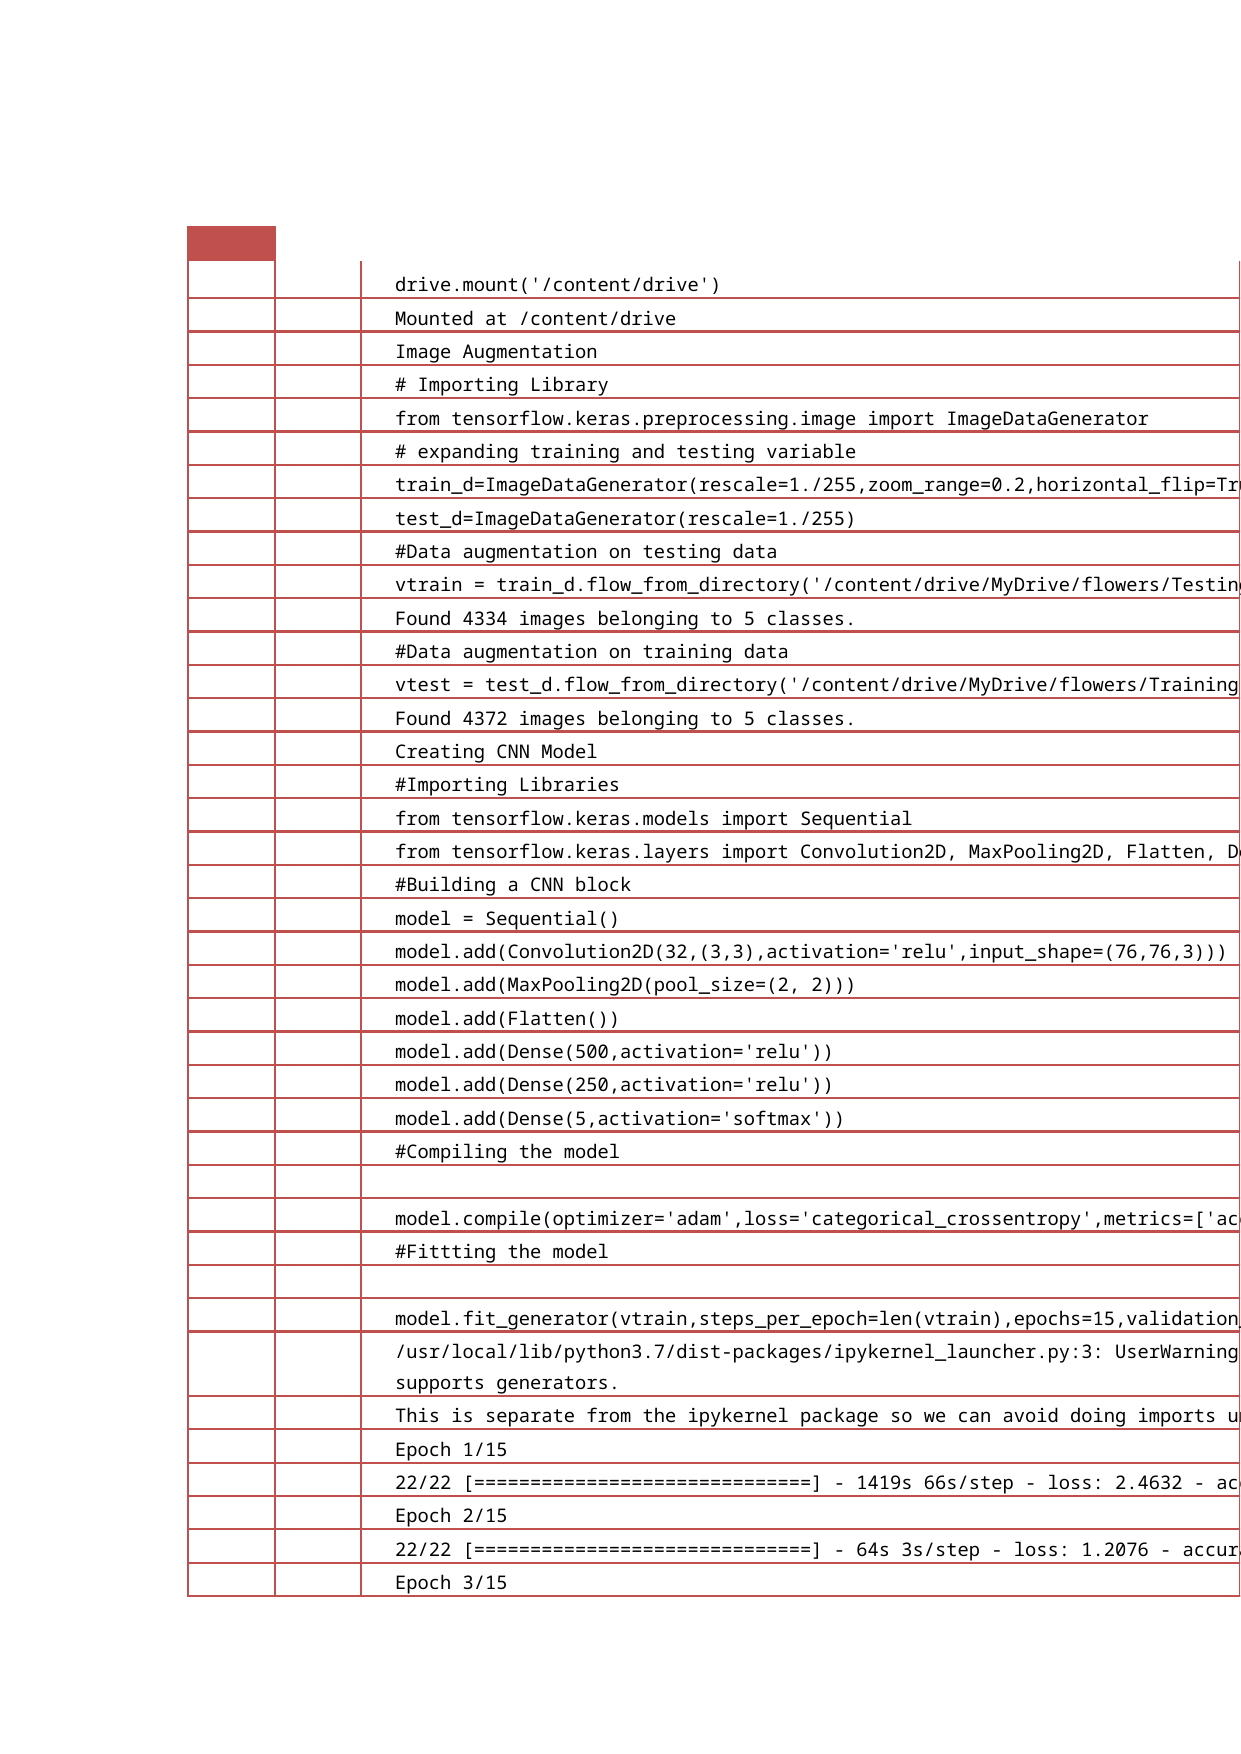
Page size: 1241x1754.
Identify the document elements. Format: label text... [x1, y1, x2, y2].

table_cell [362, 1266, 1239, 1297]
table_cell [189, 366, 274, 397]
table_cell [189, 566, 274, 597]
table_cell [276, 466, 360, 497]
table_cell [189, 799, 274, 830]
table_cell [276, 1333, 360, 1395]
table_cell [189, 699, 274, 730]
table_cell [189, 499, 274, 530]
table_cell #Data augmentation on testing data [362, 533, 1239, 564]
table_cell [189, 933, 274, 964]
table_cell train_d=ImageDataGenerator(rescale=1./255,zoom_range=0.2,horizontal_flip=True) [362, 466, 1239, 497]
table_cell [276, 1497, 360, 1528]
table_cell [276, 1299, 360, 1330]
table_cell [189, 1066, 274, 1097]
table_cell [276, 266, 360, 297]
table_cell [276, 1233, 360, 1264]
table_cell [189, 1166, 274, 1197]
table_cell [276, 1199, 360, 1230]
table_cell [276, 899, 360, 930]
table_cell [189, 633, 274, 664]
table_cell [189, 433, 274, 464]
table_cell [276, 366, 360, 397]
table_cell Epoch 3/15 [362, 1564, 1239, 1595]
table_cell [276, 566, 360, 597]
table_cell Found 4372 images belonging to 5 classes. [362, 699, 1239, 730]
table_cell [189, 666, 274, 697]
table_cell [189, 1133, 274, 1164]
table_cell [189, 533, 274, 564]
table_cell [189, 866, 274, 897]
table_cell #Compiling the model [362, 1133, 1239, 1164]
table_cell [276, 733, 360, 764]
table_cell [276, 766, 360, 797]
table_cell [189, 1199, 274, 1230]
table_cell model.add(Dense(250,activation='relu')) [362, 1066, 1239, 1097]
table_cell [276, 666, 360, 697]
table_cell # Importing Library [362, 366, 1239, 397]
table_cell [276, 966, 360, 997]
table_cell #Fittting the model [362, 1233, 1239, 1264]
table_cell [189, 1266, 274, 1297]
table_cell [189, 1564, 274, 1595]
table_cell model.add(Dense(5,activation='softmax')) [362, 1099, 1239, 1130]
table_cell [189, 299, 274, 330]
table_cell Epoch 1/15 [362, 1430, 1239, 1462]
table_cell drive.mount('/content/drive') [362, 266, 1239, 297]
table_cell #Data augmentation on training data [362, 633, 1239, 664]
table_cell [189, 1397, 274, 1428]
table_cell [189, 466, 274, 497]
table_cell [276, 1266, 360, 1297]
table_cell [276, 699, 360, 730]
table_cell from tensorflow.keras.models import Sequential [362, 799, 1239, 830]
table_cell [276, 866, 360, 897]
table_cell /usr/local/lib/python3.7/dist-packages/ipykernel_launcher.py:3: UserWarning: `Model.fit_generator` is deprecated and will be removed in a future version. Please use `Model.fit`, which supports generators. [362, 1333, 1239, 1395]
table_cell [189, 1530, 274, 1562]
table_cell [276, 1397, 360, 1428]
table_cell [276, 333, 360, 364]
table_cell [189, 766, 274, 797]
table_cell [189, 999, 274, 1030]
table_cell [276, 533, 360, 564]
table_cell 22/22 [==============================] - 1419s 66s/step - loss: 2.4632 - accuracy: 0.2995 - val_loss: 1.2851 - val_accuracy: 0.4376 [362, 1464, 1239, 1495]
table_cell [276, 499, 360, 530]
table_cell [189, 1430, 274, 1462]
table_cell [276, 1430, 360, 1462]
table_cell [276, 1530, 360, 1562]
table_cell [276, 799, 360, 830]
table_cell model.compile(optimizer='adam',loss='categorical_crossentropy',metrics=['accuracy']) [362, 1199, 1239, 1230]
table_cell [276, 999, 360, 1030]
table_cell [276, 1099, 360, 1130]
table_cell model.add(Convolution2D(32,(3,3),activation='relu',input_shape=(76,76,3))) [362, 933, 1239, 964]
table_cell [276, 833, 360, 864]
table_cell test_d=ImageDataGenerator(rescale=1./255) [362, 499, 1239, 530]
table_cell #Importing Libraries [362, 766, 1239, 797]
table_cell model.add(Dense(500,activation='relu')) [362, 1033, 1239, 1064]
table_cell [189, 966, 274, 997]
table_cell [276, 1033, 360, 1064]
table_cell [189, 1299, 274, 1330]
table_cell Epoch 2/15 [362, 1497, 1239, 1528]
table_cell [189, 1464, 274, 1495]
table_cell vtest = test_d.flow_from_directory('/content/drive/MyDrive/flowers/Training',target_size=(76,76),class_mode='categorical',batch_size=200) [362, 666, 1239, 697]
table_cell [276, 599, 360, 630]
table_cell model = Sequential() [362, 899, 1239, 930]
table_cell vtrain = train_d.flow_from_directory('/content/drive/MyDrive/flowers/Testing',target_size=(76,76),class_mode='categorical',batch_size=200) [362, 566, 1239, 597]
table_cell model.add(MaxPooling2D(pool_size=(2, 2))) [362, 966, 1239, 997]
table_cell [276, 433, 360, 464]
table_cell [189, 833, 274, 864]
table_cell [276, 1133, 360, 1164]
table_cell Image Augmentation [362, 333, 1239, 364]
table_header [189, 228, 274, 261]
table_cell [276, 633, 360, 664]
table_cell [189, 399, 274, 430]
table_cell [189, 266, 274, 297]
table_cell model.fit_generator(vtrain,steps_per_epoch=len(vtrain),epochs=15,validation_data=vtest,validation_steps=len(vtest)) [362, 1299, 1239, 1330]
table_cell [276, 1564, 360, 1595]
table_cell # expanding training and testing variable [362, 433, 1239, 464]
table_cell [189, 1233, 274, 1264]
table_cell [276, 299, 360, 330]
table_cell [276, 1166, 360, 1197]
table_cell [276, 933, 360, 964]
table_cell [189, 1033, 274, 1064]
table_cell [276, 1066, 360, 1097]
table_cell from tensorflow.keras.layers import Convolution2D, MaxPooling2D, Flatten, Dense [362, 833, 1239, 864]
table_cell model.add(Flatten()) [362, 999, 1239, 1030]
table_cell [189, 1099, 274, 1130]
table_cell Mounted at /content/drive [362, 299, 1239, 330]
table_cell Creating CNN Model [362, 733, 1239, 764]
table_cell [189, 1333, 274, 1395]
table_cell [362, 1166, 1239, 1197]
table_cell Found 4334 images belonging to 5 classes. [362, 599, 1239, 630]
table_cell [276, 399, 360, 430]
table_cell #Building a CNN block [362, 866, 1239, 897]
table_cell [189, 599, 274, 630]
table_cell [276, 1464, 360, 1495]
table_cell 22/22 [==============================] - 64s 3s/step - loss: 1.2076 - accuracy: 0.5074 - val_loss: 1.1575 - val_accuracy: 0.5320 [362, 1530, 1239, 1562]
table_cell This is separate from the ipykernel package so we can avoid doing imports until [362, 1397, 1239, 1428]
table_cell [189, 733, 274, 764]
table_cell [189, 333, 274, 364]
table_cell from tensorflow.keras.preprocessing.image import ImageDataGenerator [362, 399, 1239, 430]
table_cell [189, 1497, 274, 1528]
table_cell [189, 899, 274, 930]
